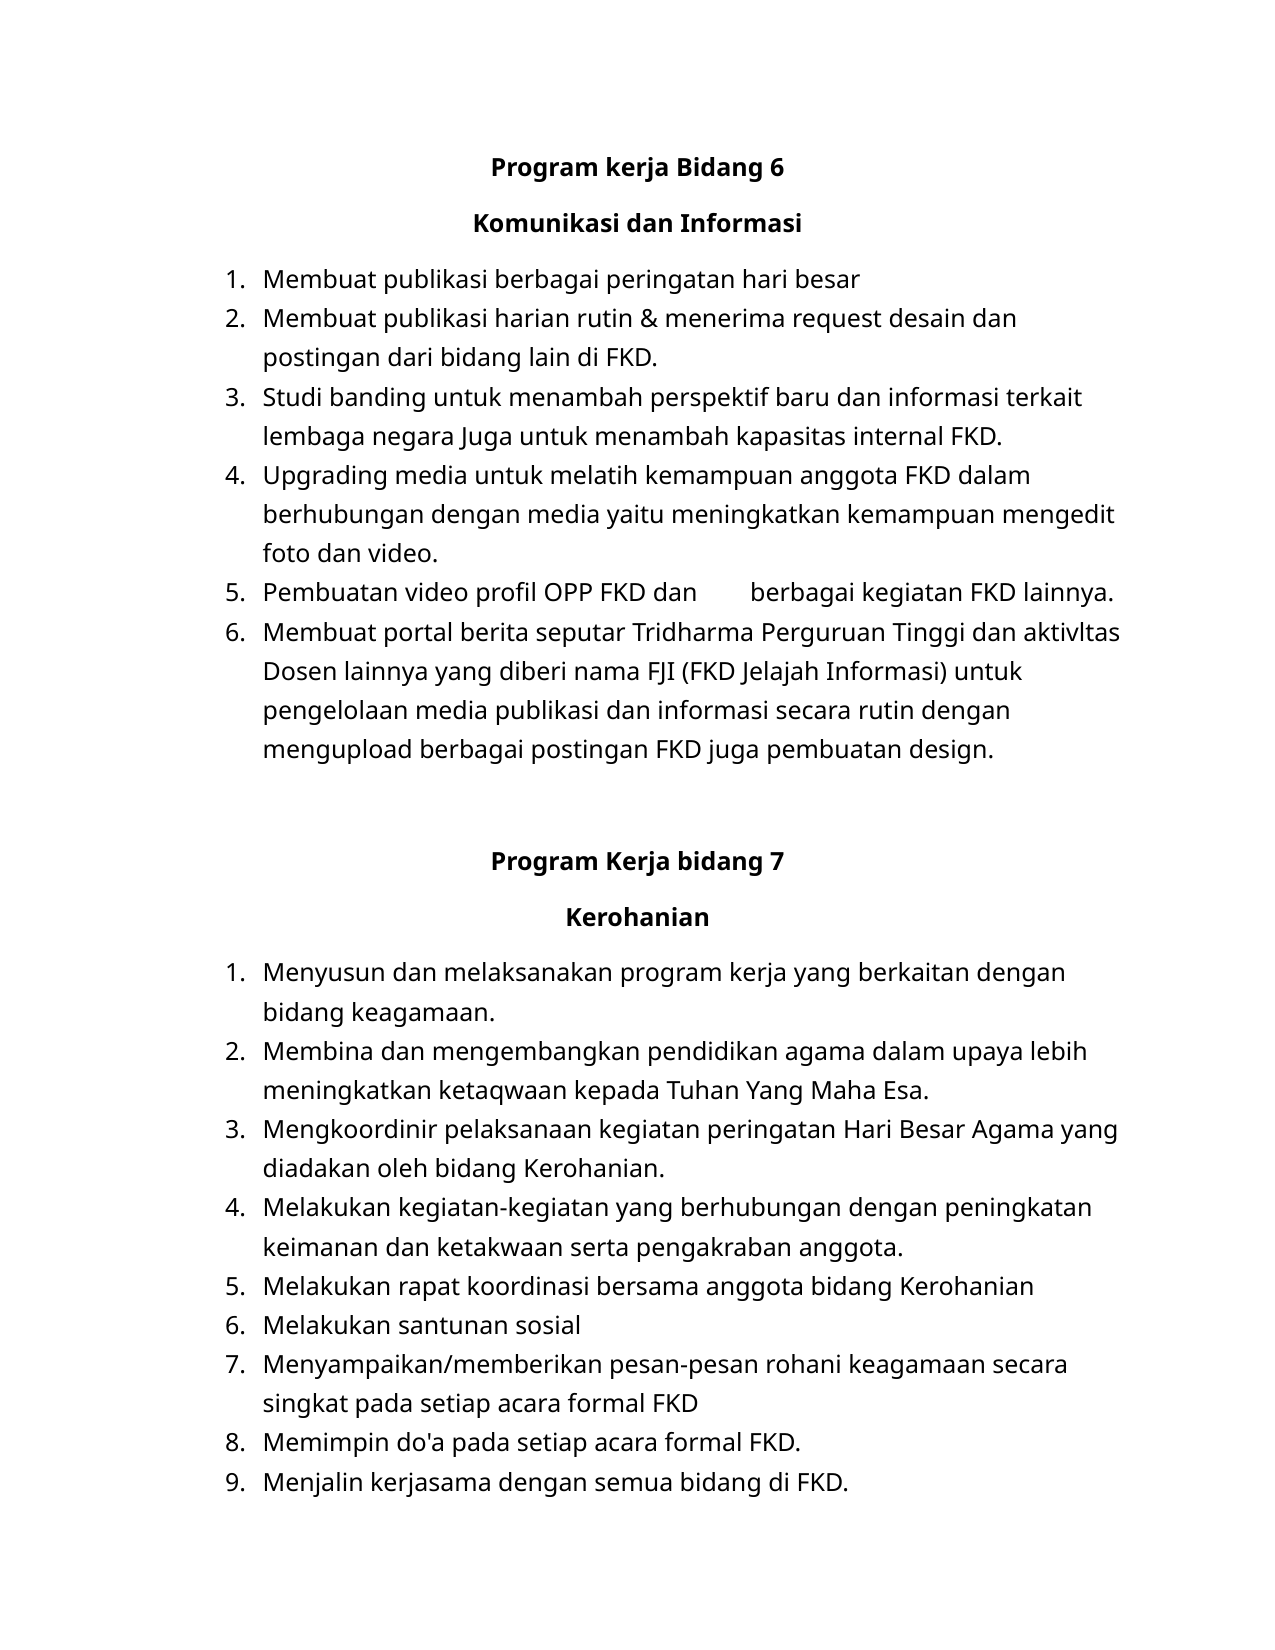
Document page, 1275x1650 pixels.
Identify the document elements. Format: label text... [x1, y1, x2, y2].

list Melakukan kegiatan-kegiatan yang berhubungan dengan peningkatan keimanan dan ketakwaan serta pengakraban anggota. [225, 1190, 1125, 1263]
list Menyusun dan melaksanakan program kerja yang berkaitan dengan bidang keagamaan. [225, 955, 1125, 1028]
text Komunikasi dan Informasi [150, 206, 1125, 240]
list Memimpin do'a pada setiap acara formal FKD. [225, 1425, 1125, 1459]
list Menjalin kerjasama dengan semua bidang di FKD. [225, 1464, 1125, 1498]
text Program kerja Bidang 6 [150, 150, 1125, 184]
list Membuat publikasi berbagai peringatan hari besar [225, 262, 1125, 296]
list Menyampaikan/memberikan pesan-pesan rohani keagamaan secara singkat pada setiap acara formal FKD [225, 1347, 1125, 1420]
list Pembuatan video profil OPP FKD dan berbagai kegiatan FKD lainnya. [225, 575, 1125, 609]
list Membina dan mengembangkan pendidikan agama dalam upaya lebih meningkatkan ketaqwaan kepada Tuhan Yang Maha Esa. [225, 1033, 1125, 1107]
list Studi banding untuk menambah perspektif baru dan informasi terkait lembaga negara Juga untuk menambah kapasitas internal FKD. [225, 379, 1125, 452]
list Membuat publikasi harian rutin & menerima request desain dan postingan dari bidang lain di FKD. [225, 301, 1125, 374]
list Mengkoordinir pelaksanaan kegiatan peringatan Hari Besar Agama yang diadakan oleh bidang Kerohanian. [225, 1112, 1125, 1185]
text Program Kerja bidang 7 [150, 843, 1125, 877]
list Upgrading media untuk melatih kemampuan anggota FKD dalam berhubungan dengan media yaitu meningkatkan kemampuan mengedit foto dan video. [225, 457, 1125, 570]
text Kerohanian [150, 899, 1125, 933]
list Melakukan santunan sosial [225, 1307, 1125, 1342]
list Membuat portal berita seputar Tridharma Perguruan Tinggi dan aktivltas Dosen lainnya yang diberi nama FJI (FKD Jelajah Informasi) untuk pengelolaan media publikasi dan informasi secara rutin dengan mengupload berbagai postingan FKD juga pembuatan design. [225, 614, 1125, 766]
list Melakukan rapat koordinasi bersama anggota bidang Kerohanian [225, 1268, 1125, 1302]
